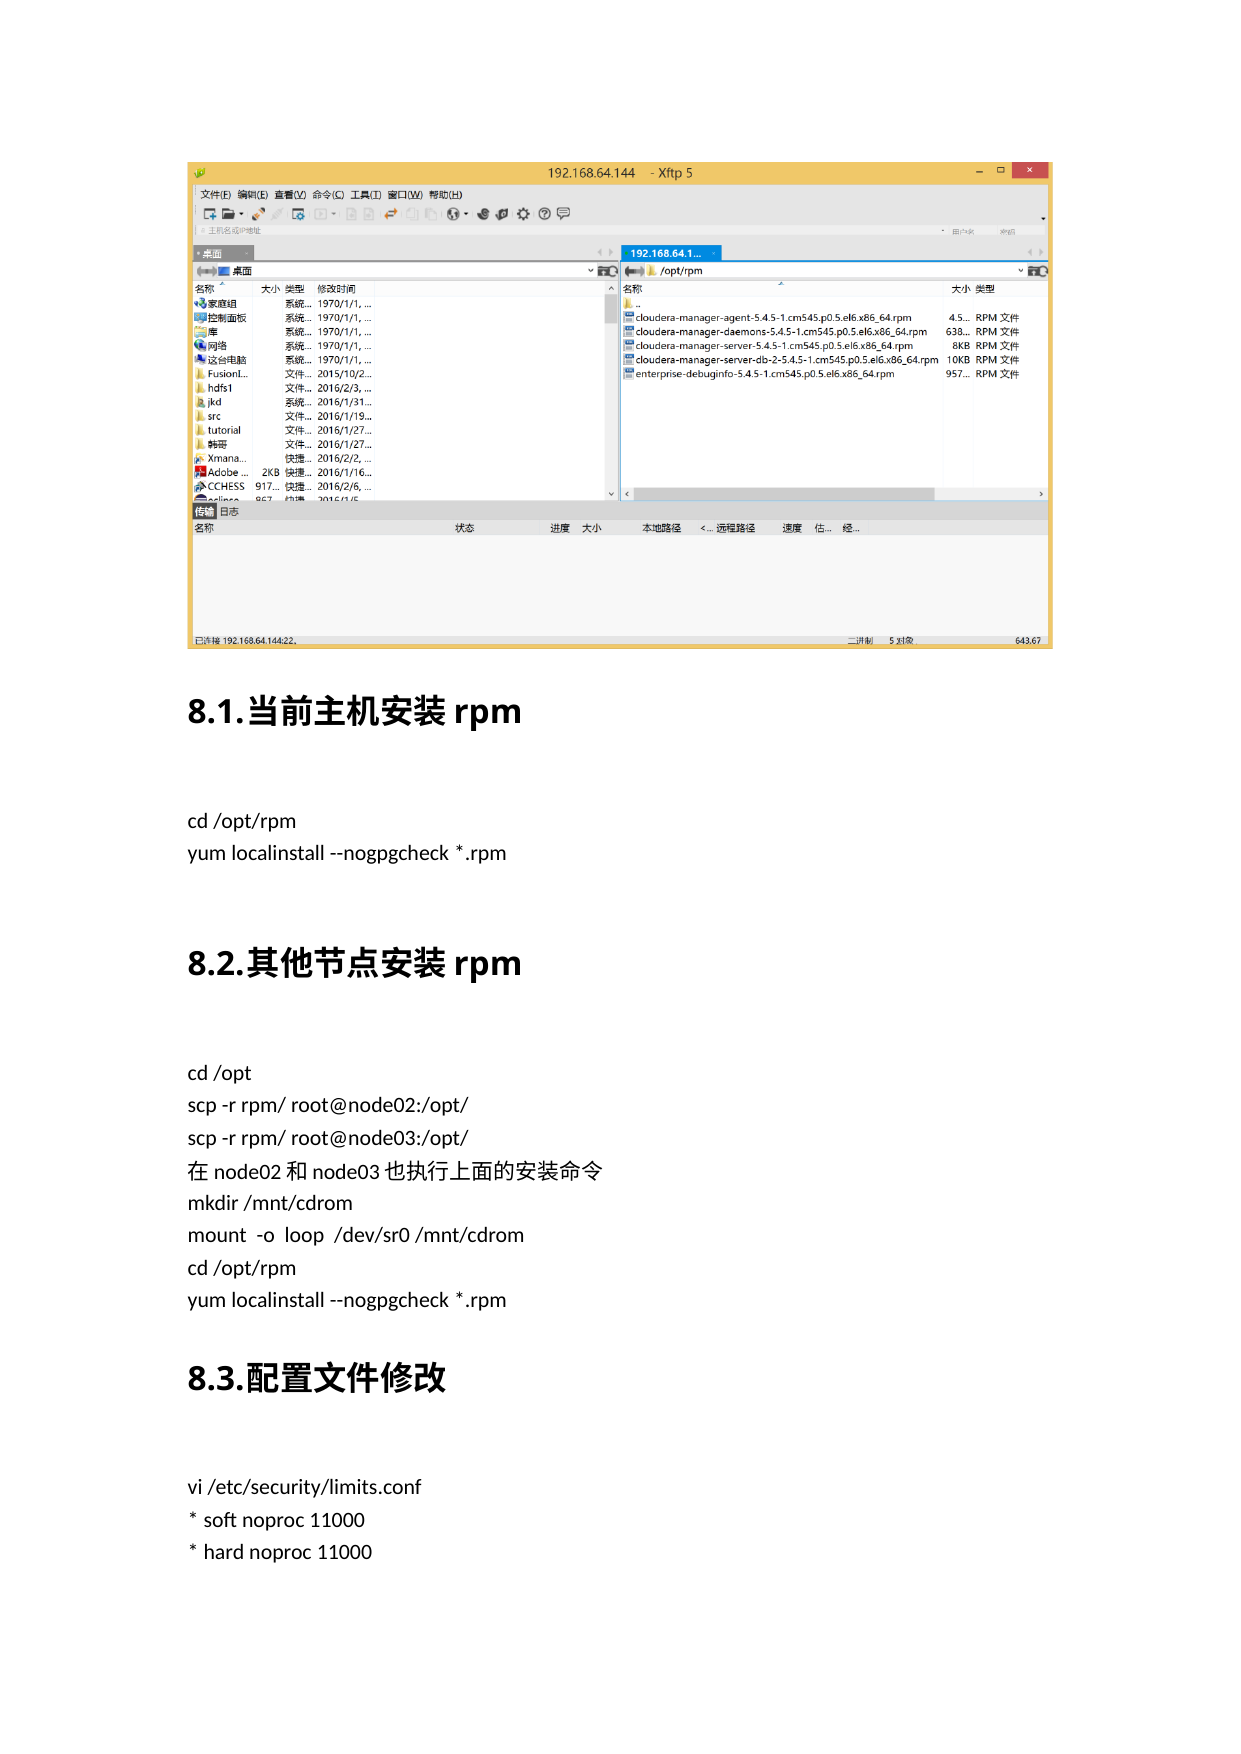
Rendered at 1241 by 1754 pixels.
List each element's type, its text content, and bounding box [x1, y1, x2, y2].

text mkdir /mnt/cdrom [187, 1186, 1053, 1218]
subtitle 其他节点安装rpm [187, 928, 1053, 993]
subtitle 当前主机安装rpm [187, 677, 1053, 742]
text cd /opt/rpm [187, 1251, 1053, 1283]
text 在node02和node03也执行上面的安装命令 [187, 1153, 1053, 1186]
text mount -o loop /dev/sr0 /mnt/cdrom [187, 1218, 1053, 1251]
text cd /opt [187, 1056, 1053, 1088]
subtitle 配置文件修改 [187, 1343, 1053, 1408]
text * soft noproc 11000 [187, 1503, 1053, 1535]
text scp -r rpm/ root@node02:/opt/ [187, 1088, 1053, 1121]
picture [187, 162, 1053, 649]
text * hard noproc 11000 [187, 1535, 1053, 1568]
text vi /etc/security/limits.conf [187, 1470, 1053, 1503]
text scp -r rpm/ root@node03:/opt/ [187, 1121, 1053, 1153]
text yum localinstall --nogpgcheck *.rpm [187, 836, 1053, 869]
text yum localinstall --nogpgcheck *.rpm [187, 1283, 1053, 1316]
text cd /opt/rpm [187, 804, 1053, 836]
